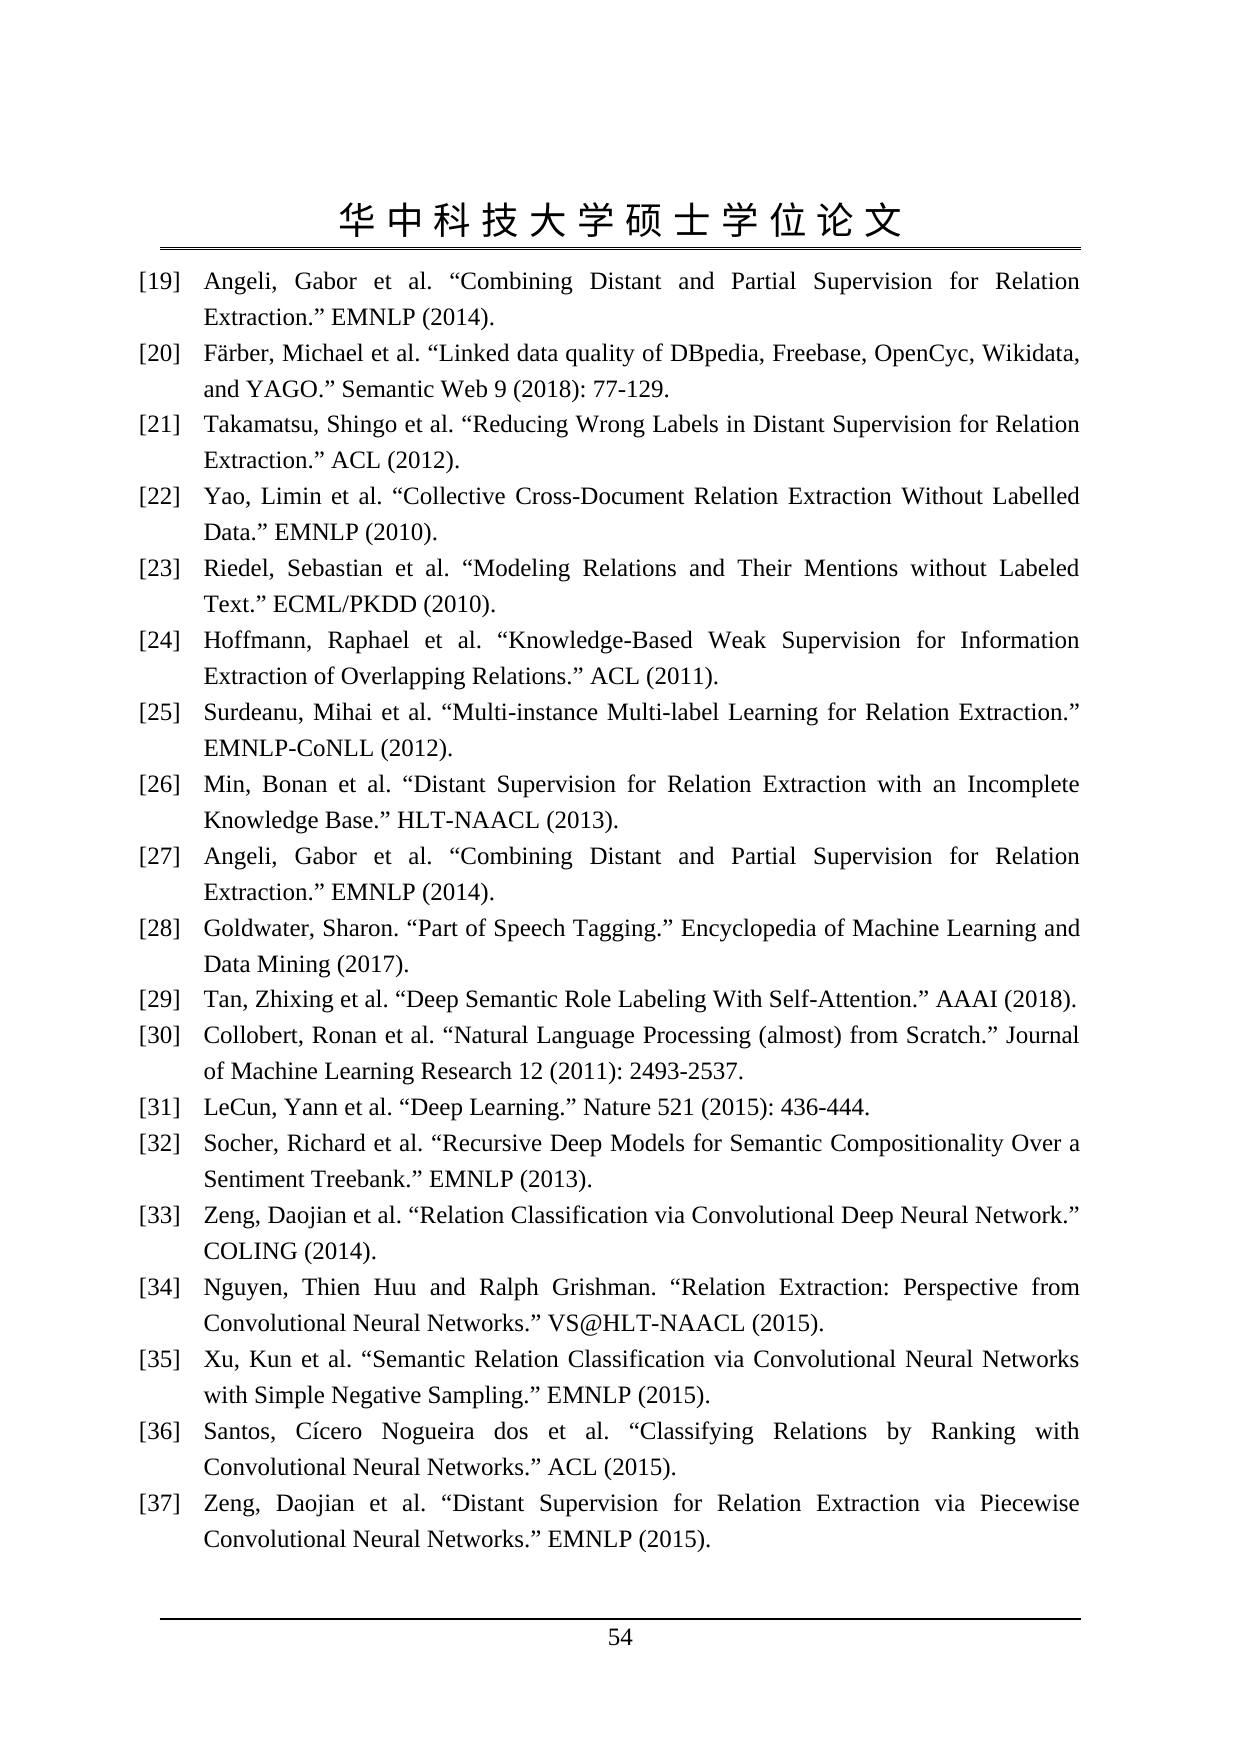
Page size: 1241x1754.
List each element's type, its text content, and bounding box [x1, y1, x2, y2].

list Takamatsu, Shingo et al. “Reducing Wrong Labels in Distant Supervision for Relation Extraction.” ACL (2012). [159, 409, 1081, 474]
list Yao, Limin et al. “Collective Cross-Document Relation Extraction Without Labelled Data.” EMNLP (2010). [159, 481, 1081, 546]
list Surdeanu, Mihai et al. “Multi-instance Multi-label Learning for Relation Extraction.” EMNLP-CoNLL (2012). [159, 697, 1081, 762]
list Santos, Cícero Nogueira dos et al. “Classifying Relations by Ranking with Convolutional Neural Networks.” ACL (2015). [159, 1416, 1081, 1481]
list Zeng, Daojian et al. “Distant Supervision for Relation Extraction via Piecewise Convolutional Neural Networks.” EMNLP (2015). [159, 1488, 1081, 1552]
list Xu, Kun et al. “Semantic Relation Classification via Convolutional Neural Networks with Simple Negative Sampling.” EMNLP (2015). [159, 1344, 1081, 1409]
list Min, Bonan et al. “Distant Supervision for Relation Extraction with an Incomplete Knowledge Base.” HLT-NAACL (2013). [159, 769, 1081, 834]
list Goldwater, Sharon. “Part of Speech Tagging.” Encyclopedia of Machine Learning and Data Mining (2017). [159, 913, 1081, 977]
list Nguyen, Thien Huu and Ralph Grishman. “Relation Extraction: Perspective from Convolutional Neural Networks.” VS@HLT-NAACL (2015). [159, 1272, 1081, 1337]
list Socher, Richard et al. “Recursive Deep Models for Semantic Compositionality Over a Sentiment Treebank.” EMNLP (2013). [159, 1128, 1081, 1193]
list Riedel, Sebastian et al. “Modeling Relations and Their Mentions without Labeled Text.” ECML/PKDD (2010). [159, 553, 1081, 618]
list Angeli, Gabor et al. “Combining Distant and Partial Supervision for Relation Extraction.” EMNLP (2014). [159, 266, 1081, 331]
list Zeng, Daojian et al. “Relation Classification via Convolutional Deep Neural Network.” COLING (2014). [159, 1200, 1081, 1265]
list Collobert, Ronan et al. “Natural Language Processing (almost) from Scratch.” Journal of Machine Learning Research 12 (2011): 2493-2537. [159, 1021, 1081, 1085]
list Angeli, Gabor et al. “Combining Distant and Partial Supervision for Relation Extraction.” EMNLP (2014). [159, 841, 1081, 906]
list Hoffmann, Raphael et al. “Knowledge-Based Weak Supervision for Information Extraction of Overlapping Relations.” ACL (2011). [159, 625, 1081, 690]
list Färber, Michael et al. “Linked data quality of DBpedia, Freebase, OpenCyc, Wikidata, and YAGO.” Semantic Web 9 (2018): 77-129. [159, 338, 1081, 402]
list LeCun, Yann et al. “Deep Learning.” Nature 521 (2015): 436-444. [159, 1092, 1081, 1121]
list Tan, Zhixing et al. “Deep Semantic Role Labeling With Self-Attention.” AAAI (2018). [159, 984, 1081, 1013]
